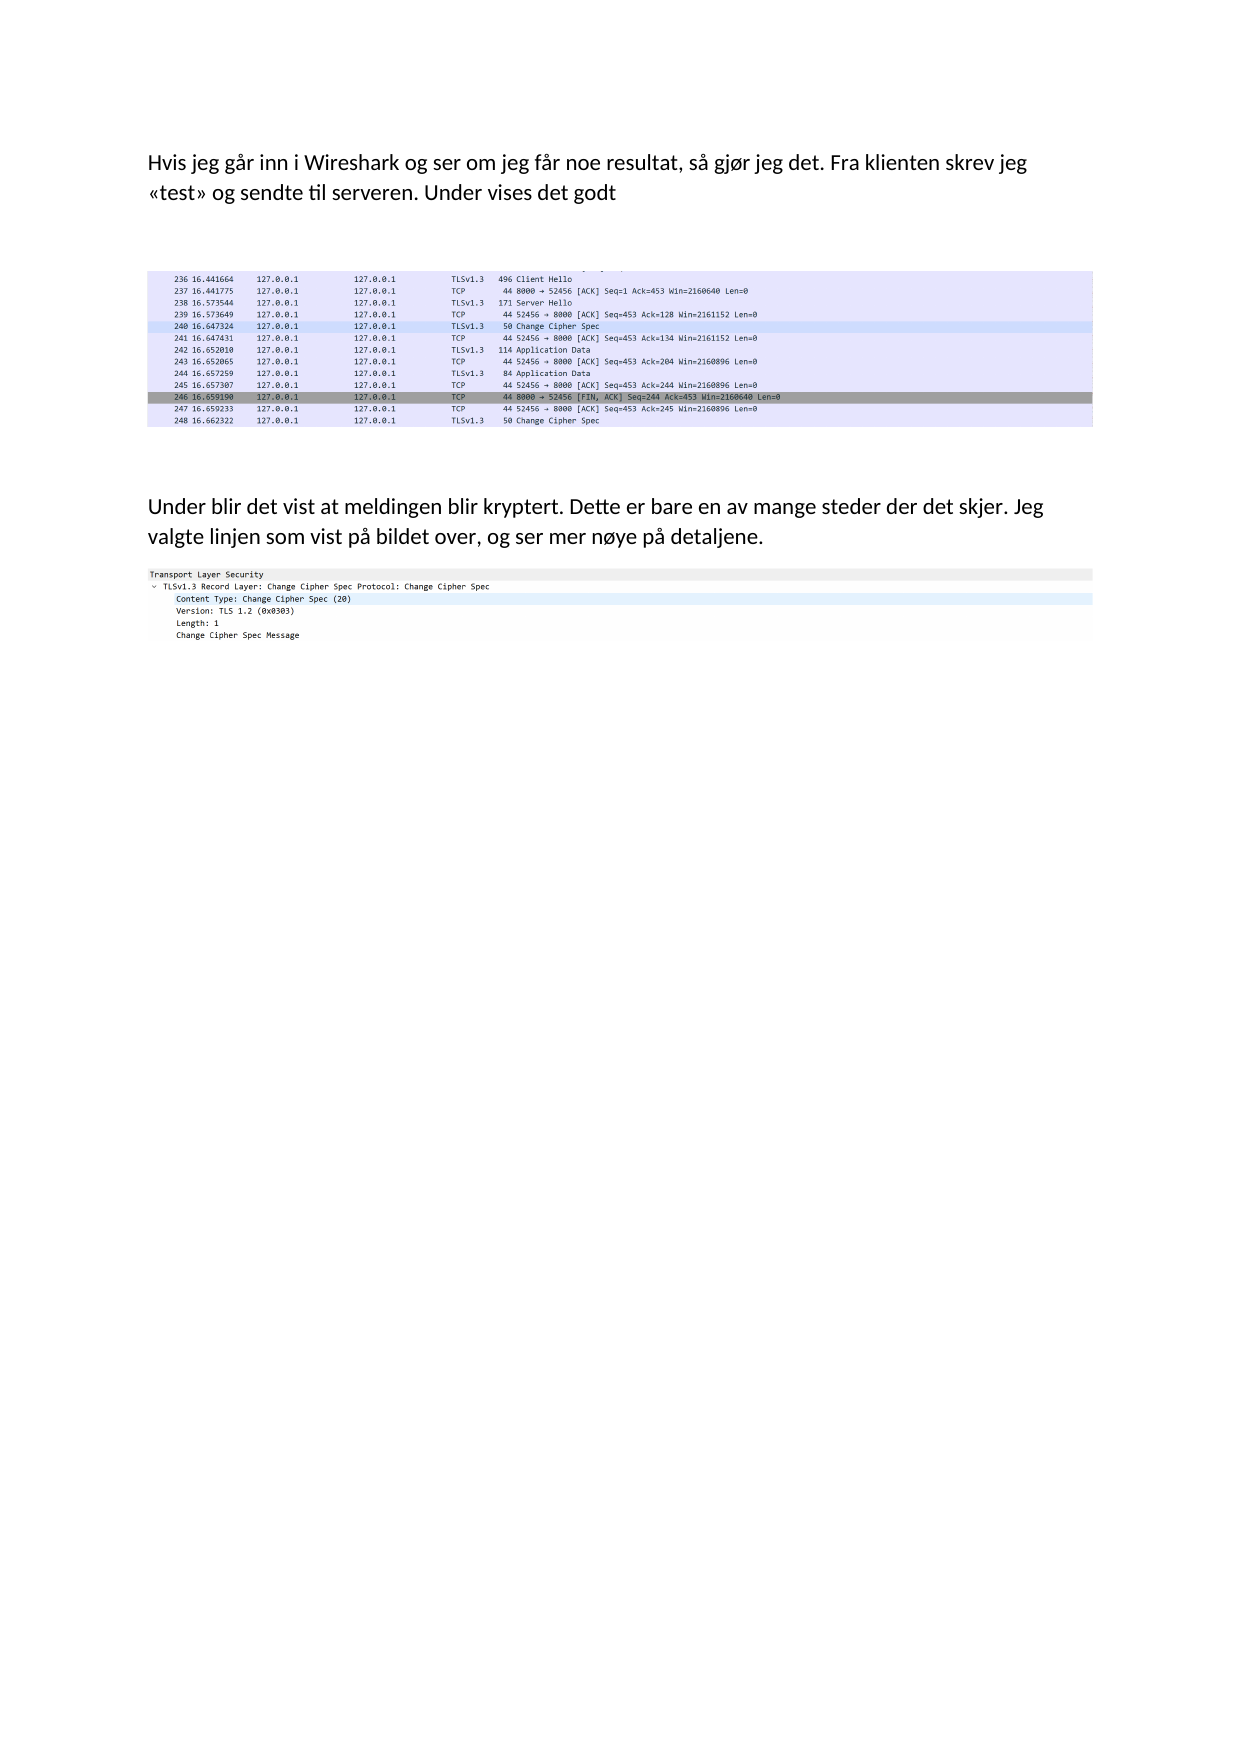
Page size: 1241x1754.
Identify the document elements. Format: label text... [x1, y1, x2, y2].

text Under blir det vist at meldingen blir kryptert. Dette er bare en av mange steder der det skjer. Jeg valgte linjen som vist på bildet over, og ser mer nøye på detaljene. [148, 492, 1093, 550]
picture [147, 568, 1093, 641]
text Hvis jeg går inn i Wireshark og ser om jeg får noe resultat, så gjør jeg det. Fra klienten skrev jeg «test» og sendte til serveren. Under vises det godt [148, 148, 1093, 206]
picture [147, 271, 1093, 427]
